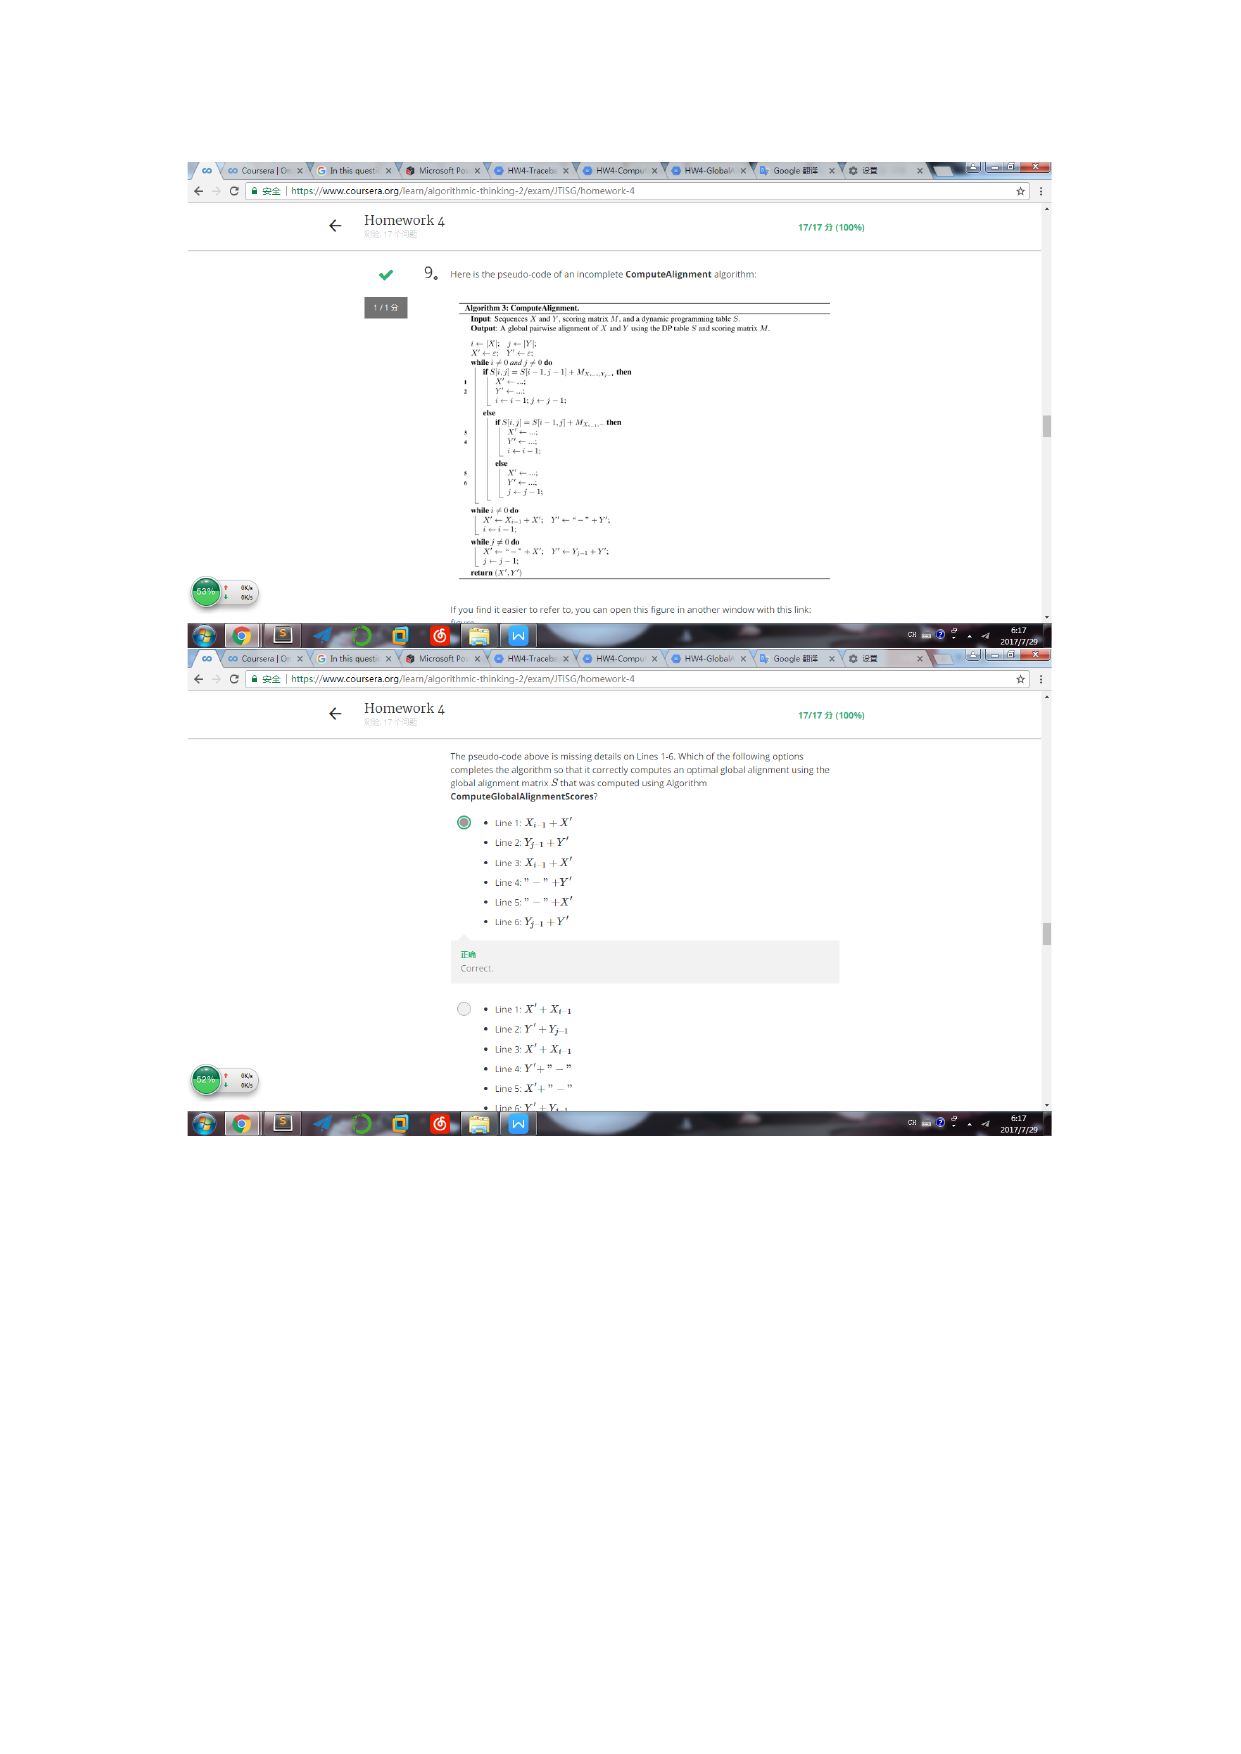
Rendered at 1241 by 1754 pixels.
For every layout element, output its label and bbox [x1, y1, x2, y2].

picture [187, 649, 1052, 1136]
picture [187, 162, 1052, 648]
